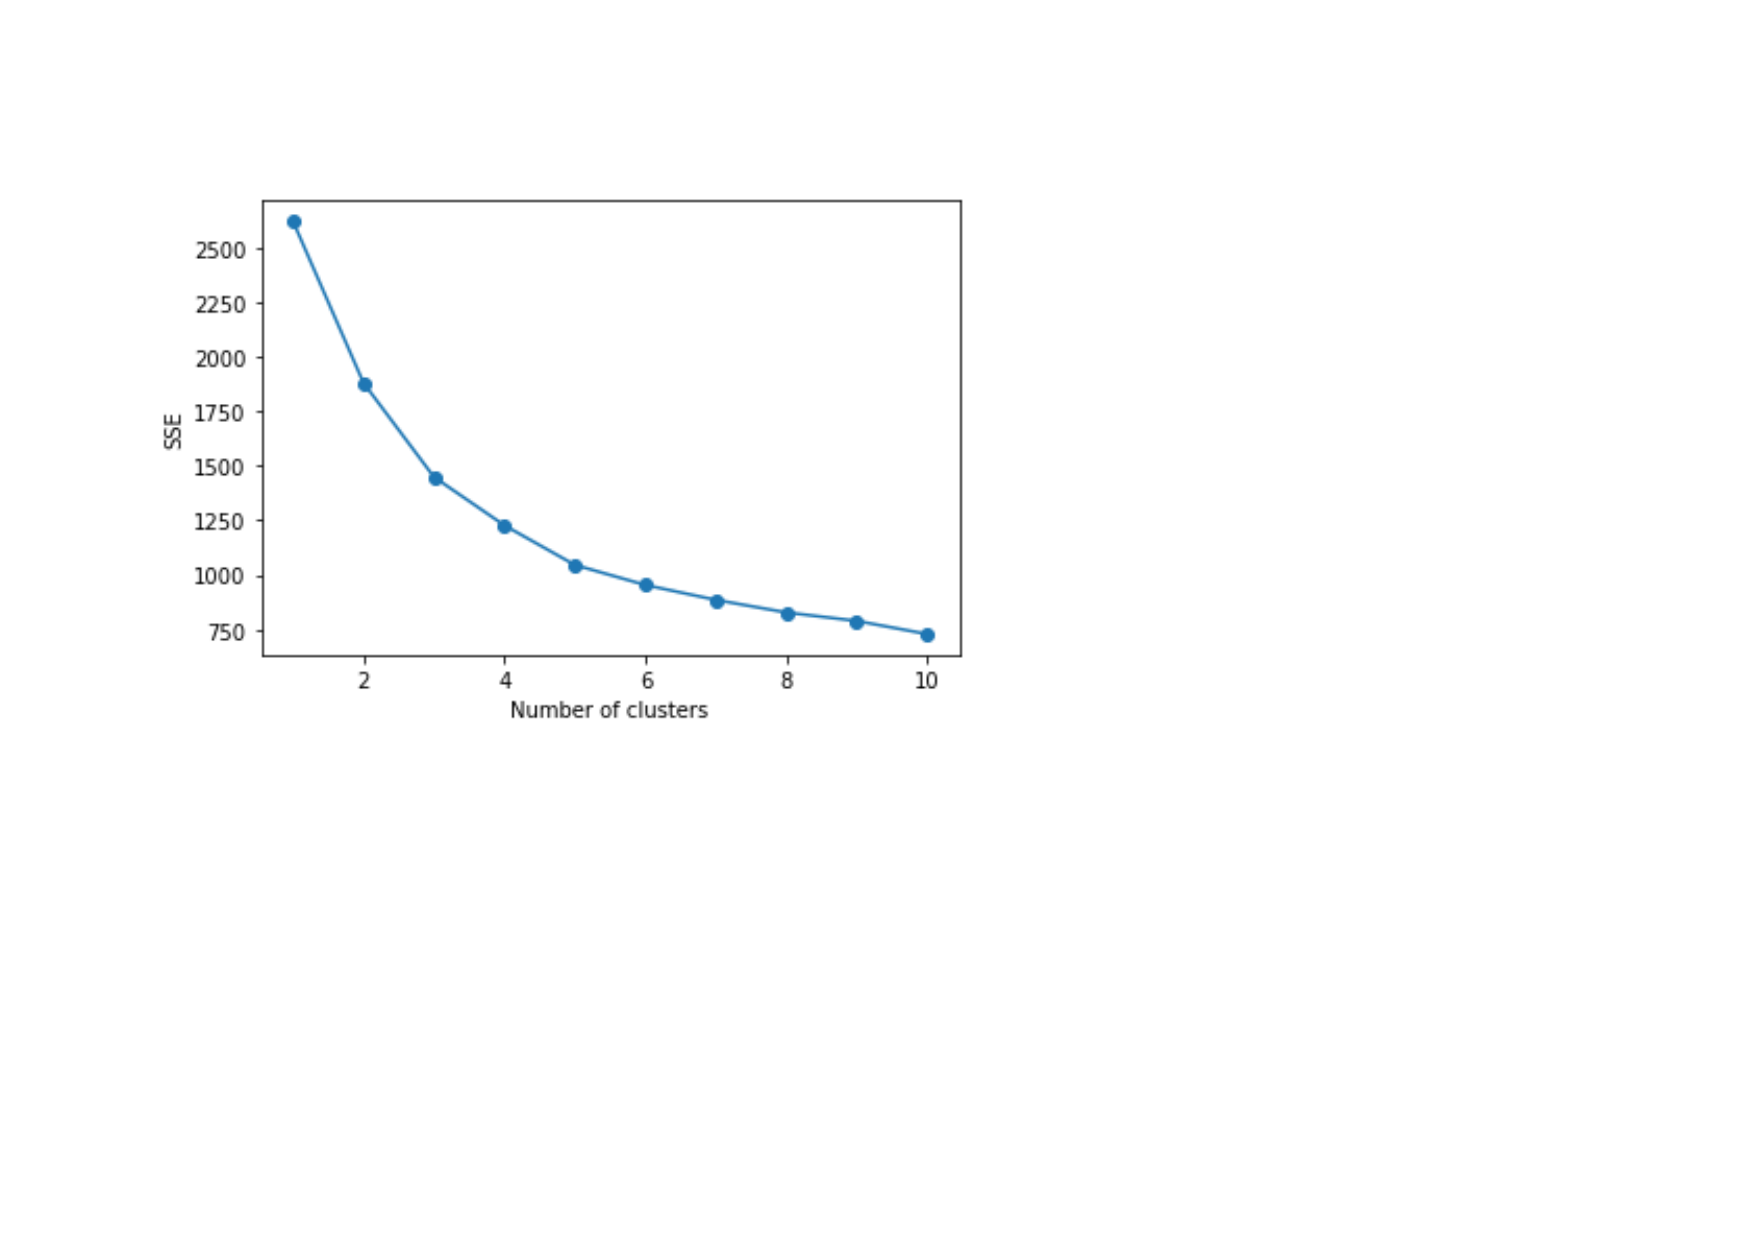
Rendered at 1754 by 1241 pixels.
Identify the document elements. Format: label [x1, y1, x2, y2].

picture [150, 188, 973, 735]
